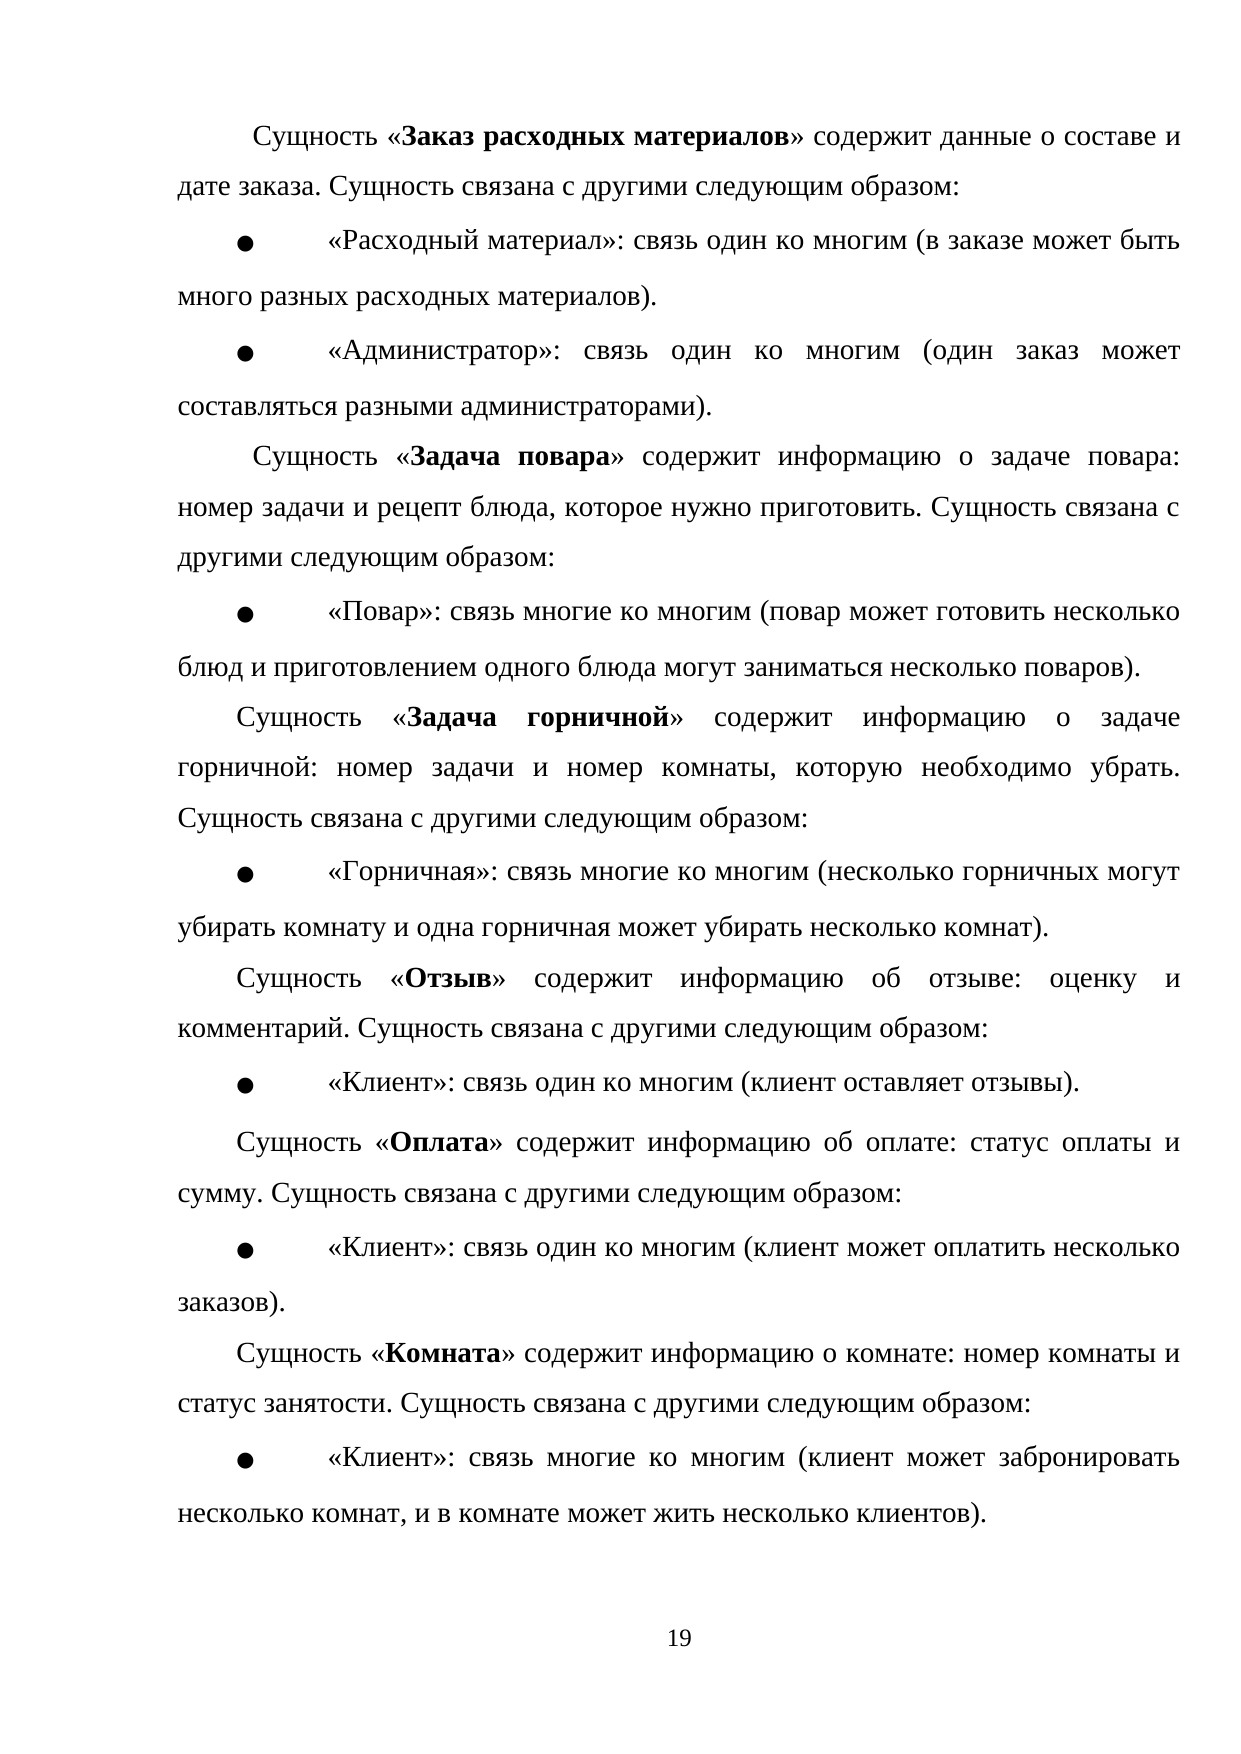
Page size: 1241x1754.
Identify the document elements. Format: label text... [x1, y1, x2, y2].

text Сущность «Оплата» содержит информацию об оплате: статус оплаты и сумму. Сущность связана с другими следующим образом: [177, 1124, 1181, 1208]
list «Клиент»: связь многие ко многим (клиент может забронировать несколько комнат, и в комнате может жить несколько клиентов). [177, 1436, 1181, 1528]
text Сущность «Задача повара» содержит информацию о задаче повара: номер задачи и рецепт блюда, которое нужно приготовить. Сущность связана с другими следующим образом: [177, 438, 1181, 572]
text Сущность «Комната» содержит информацию о комнате: номер комнаты и статус занятости. Сущность связана с другими следующим образом: [177, 1335, 1181, 1419]
list «Расходный материал»: связь один ко многим (в заказе может быть много разных расходных материалов). [177, 219, 1181, 312]
list «Горничная»: связь многие ко многим (несколько горничных могут убирать комнату и одна горничная может убирать несколько комнат). [177, 850, 1181, 943]
text Сущность «Отзыв» содержит информацию об отзыве: оценку и комментарий. Сущность связана с другими следующим образом: [177, 960, 1181, 1044]
list «Клиент»: связь один ко многим (клиент может оплатить несколько заказов). [177, 1225, 1181, 1318]
list «Клиент»: связь один ко многим (клиент оставляет отзывы). [177, 1060, 1181, 1103]
text Сущность «Задача горничной» содержит информацию о задаче горничной: номер задачи и номер комнаты, которую необходимо убрать. Сущность связана с другими следующим образом: [177, 699, 1181, 833]
list «Повар»: связь многие ко многим (повар может готовить несколько блюд и приготовлением одного блюда могут заниматься несколько поваров). [177, 589, 1181, 682]
list «Администратор»: связь один ко многим (один заказ может составляться разными администраторами). [177, 328, 1181, 422]
text Сущность «Заказ расходных материалов» содержит данные о составе и дате заказа. Сущность связана с другими следующим образом: [177, 118, 1181, 202]
